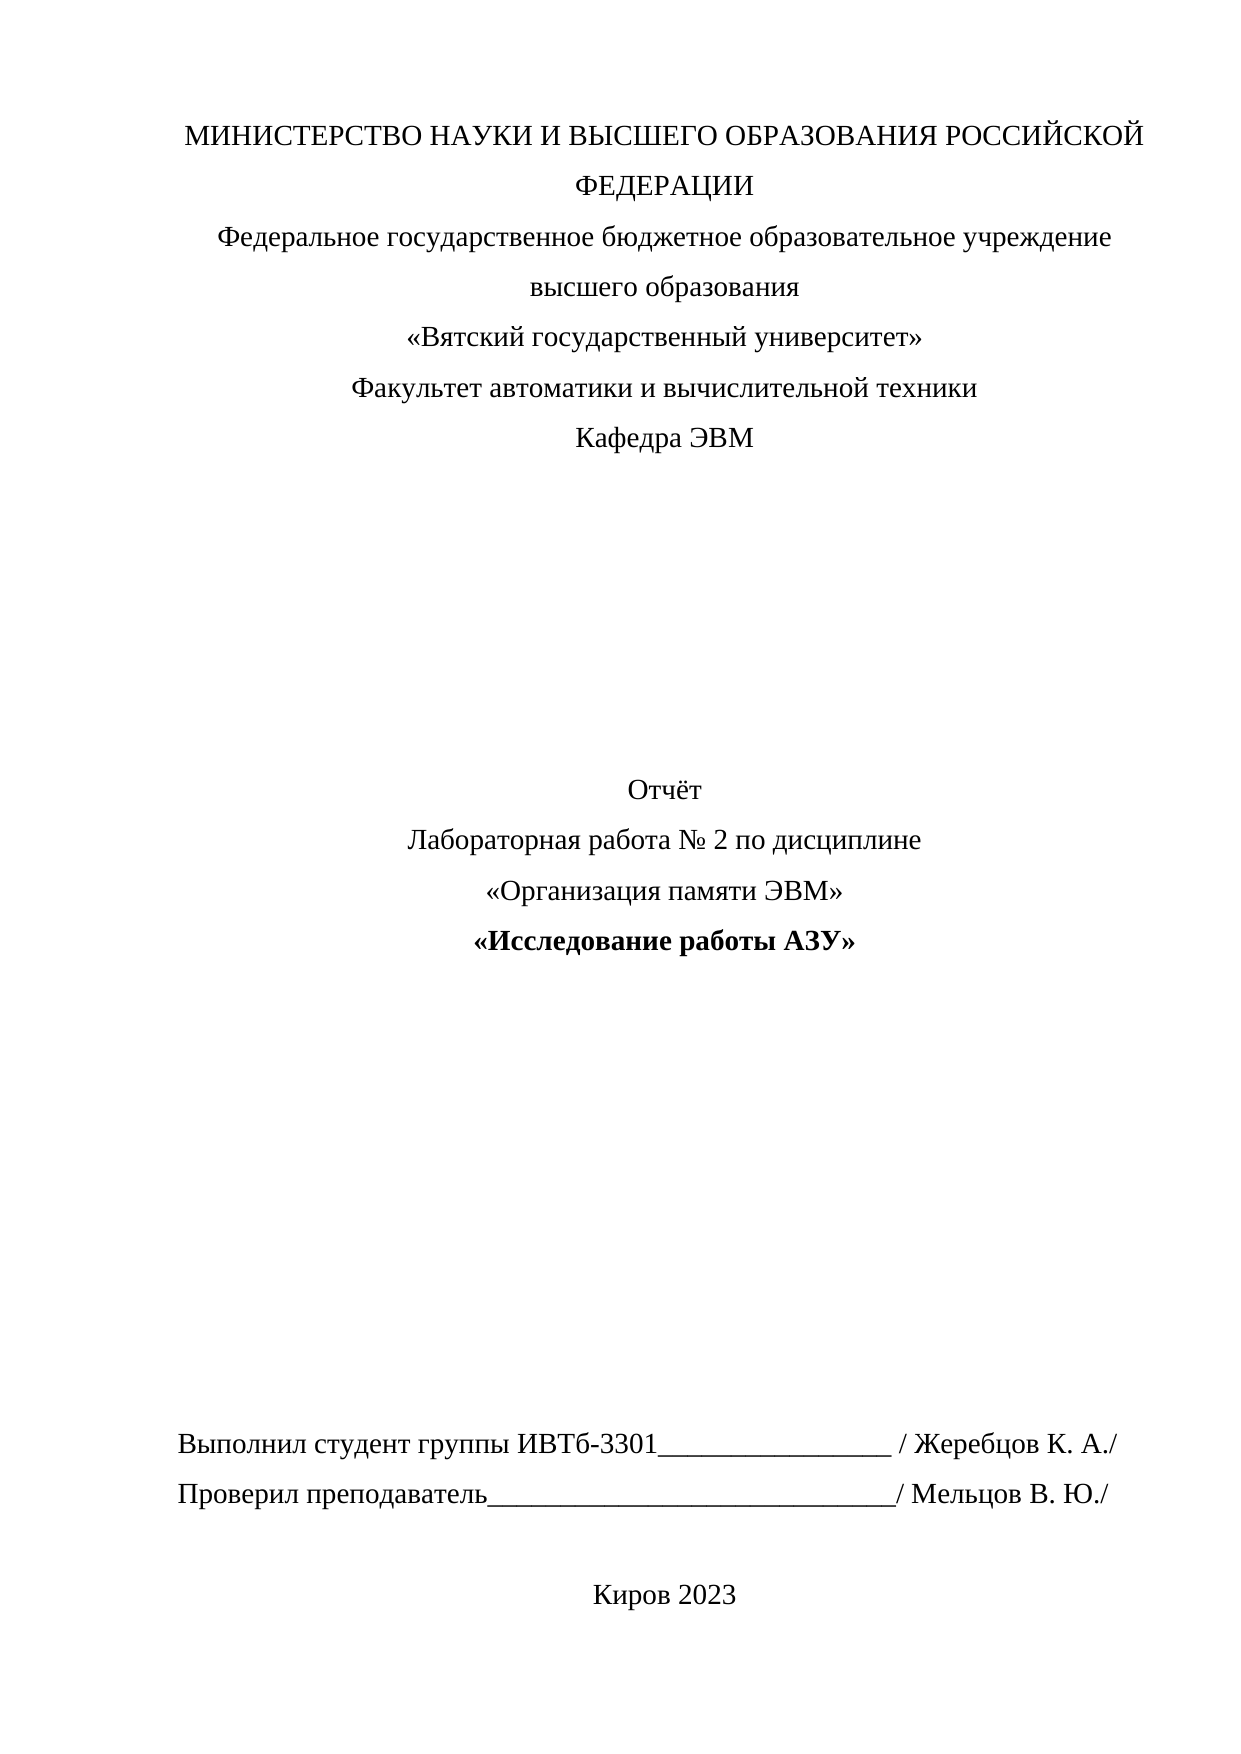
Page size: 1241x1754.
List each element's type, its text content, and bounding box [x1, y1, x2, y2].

text Отчёт [177, 772, 1152, 806]
text Федеральное государственное бюджетное образовательное учреждение [177, 219, 1152, 252]
text высшего образования [177, 269, 1152, 303]
text Кафедра ЭВМ [177, 420, 1152, 453]
text Киров 2023 [177, 1577, 1152, 1611]
text «Организация памяти ЭВМ» [177, 873, 1152, 906]
text Факультет автоматики и вычислительной техники [177, 370, 1152, 403]
text «Исследование работы АЗУ» [177, 923, 1152, 957]
text МИНИСТЕРСТВО НАУКИ И ВЫСШЕГО ОБРАЗОВАНИЯ РОССИЙСКОЙ ФЕДЕРАЦИИ [177, 118, 1152, 202]
text Лабораторная работа № 2 по дисциплине [177, 822, 1152, 856]
text Выполнил студент группы ИВТб-3301________________ / Жеребцов К. А./ [177, 1426, 1152, 1460]
text «Вятский государственный университет» [177, 319, 1152, 353]
text Проверил преподаватель____________________________/ Мельцов В. Ю./ [177, 1477, 1152, 1510]
